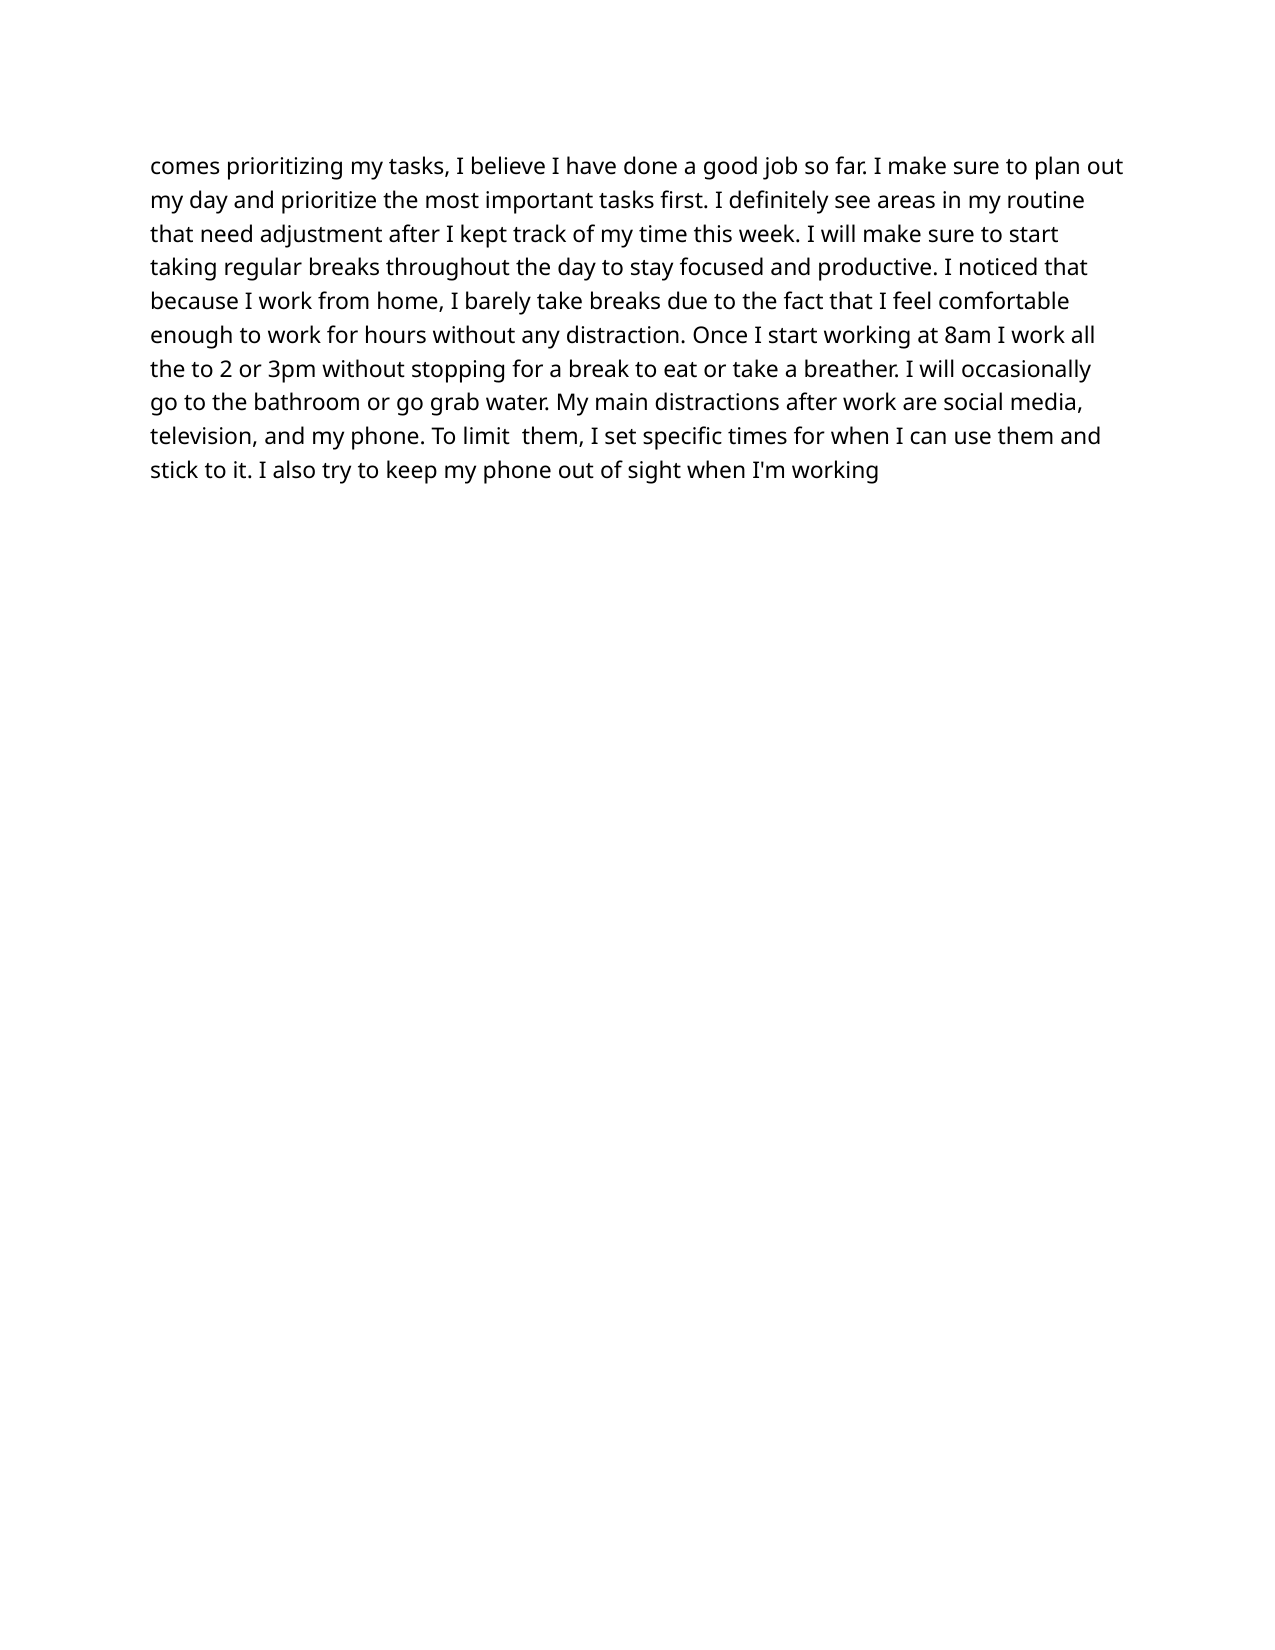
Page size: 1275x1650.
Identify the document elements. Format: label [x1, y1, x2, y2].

text [150, 150, 1125, 485]
